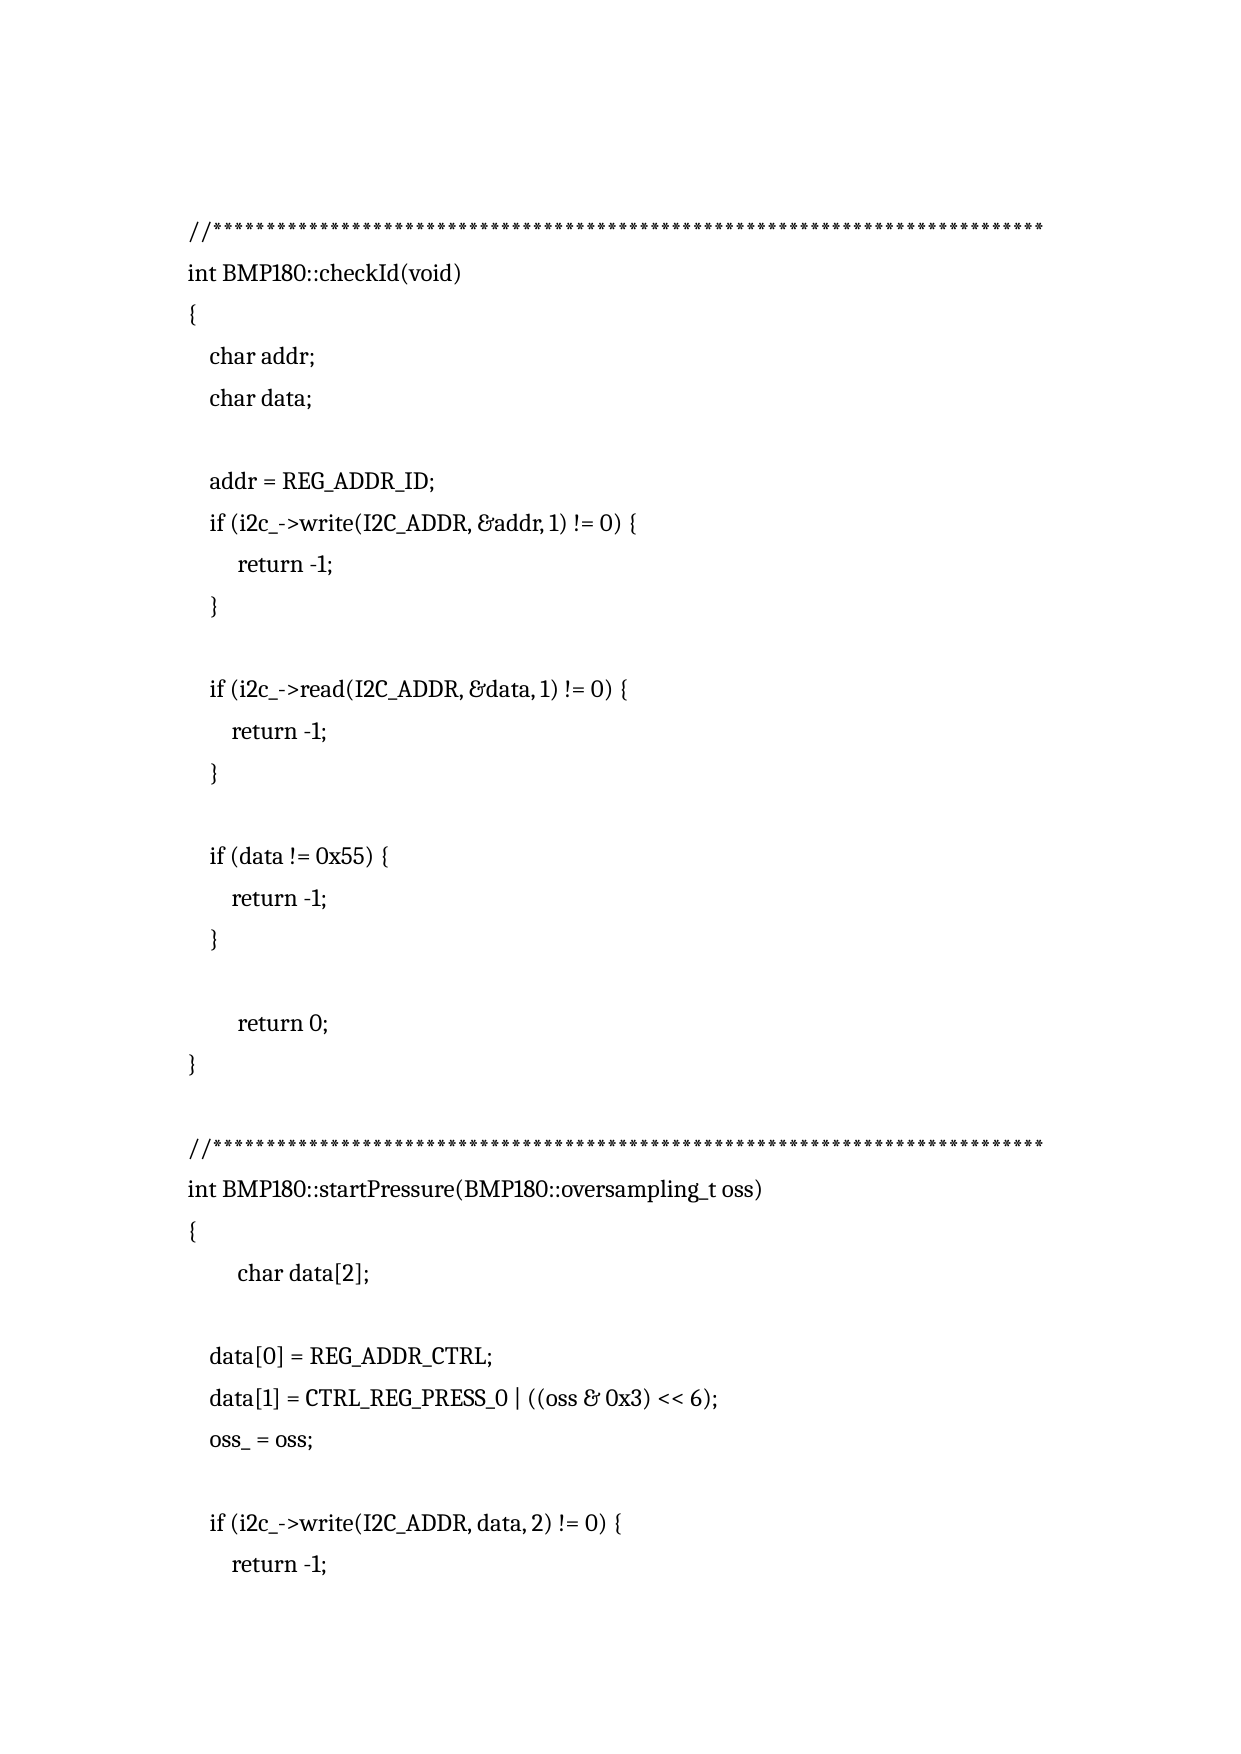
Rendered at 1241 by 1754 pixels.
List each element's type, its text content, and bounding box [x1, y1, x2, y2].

text return 0; [187, 1002, 1053, 1044]
text } [187, 752, 1053, 794]
text { [187, 294, 1053, 335]
text if (i2c_->write(I2C_ADDR, &addr, 1) != 0) { [187, 502, 1053, 544]
text if (i2c_->read(I2C_ADDR, &data, 1) != 0) { [187, 669, 1053, 710]
text addr = REG_ADDR_ID; [187, 460, 1053, 502]
text char addr; [187, 335, 1053, 377]
text if (i2c_->write(I2C_ADDR, data, 2) != 0) { [187, 1502, 1053, 1544]
text char data; [187, 377, 1053, 419]
text int BMP180::startPressure(BMP180::oversampling_t oss) [187, 1169, 1053, 1210]
text data[0] = REG_ADDR_CTRL; [187, 1335, 1053, 1377]
text //****************************************************************************** [187, 210, 1053, 252]
text return -1; [187, 710, 1053, 752]
text return -1; [187, 877, 1053, 919]
text } [187, 919, 1053, 960]
text return -1; [187, 544, 1053, 585]
text oss_ = oss; [187, 1419, 1053, 1460]
text { [187, 1210, 1053, 1252]
text } [187, 585, 1053, 627]
text return -1; [187, 1544, 1053, 1585]
text //****************************************************************************** [187, 1127, 1053, 1169]
text int BMP180::checkId(void) [187, 252, 1053, 294]
text char data[2]; [187, 1252, 1053, 1294]
text if (data != 0x55) { [187, 835, 1053, 877]
text } [187, 1044, 1053, 1085]
text data[1] = CTRL_REG_PRESS_0 | ((oss & 0x3) << 6); [187, 1377, 1053, 1419]
